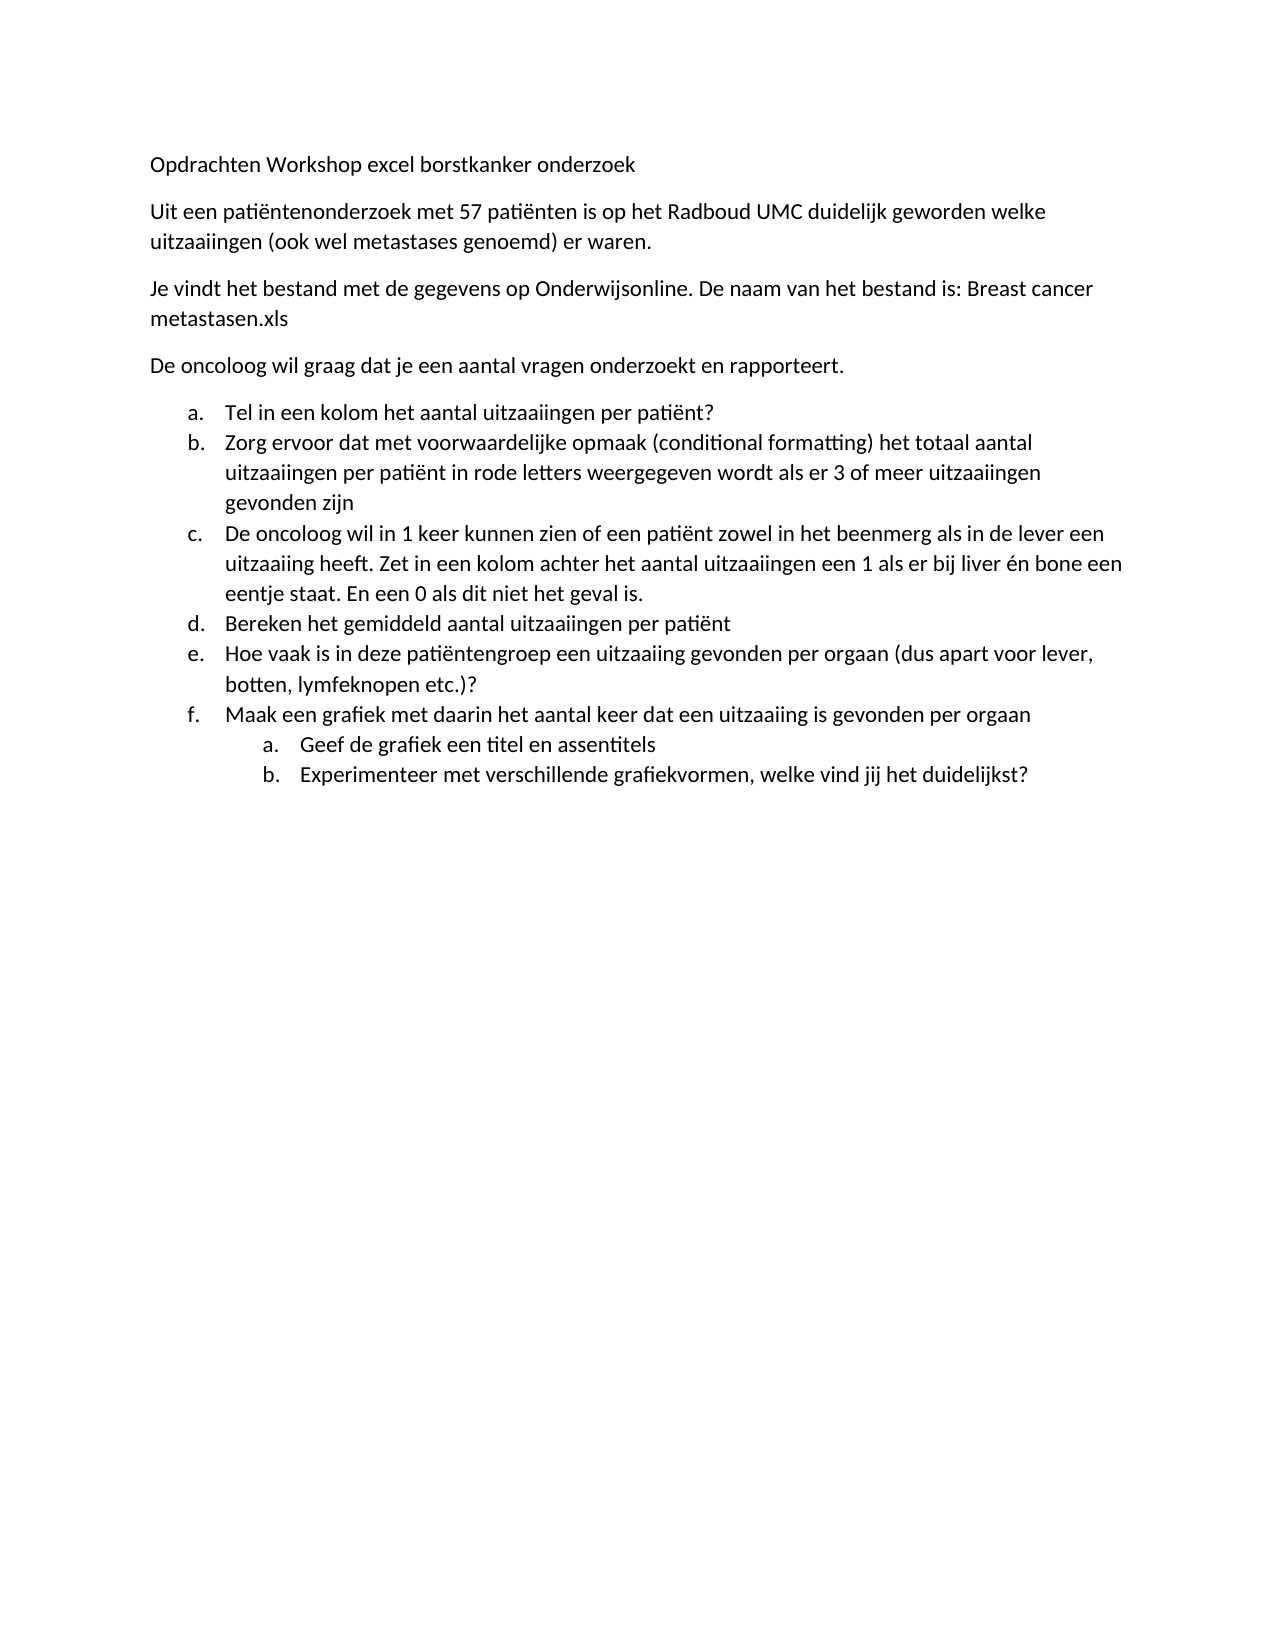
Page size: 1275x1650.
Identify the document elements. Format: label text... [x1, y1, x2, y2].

list De oncoloog wil in 1 keer kunnen zien of een patiënt zowel in het beenmerg als in de lever een uitzaaiing heeft. Zet in een kolom achter het aantal uitzaaiingen een 1 als er bij liver én bone een eentje staat. En een 0 als dit niet het geval is. [187, 519, 1125, 607]
text Uit een patiëntenonderzoek met 57 patiënten is op het Radboud UMC duidelijk geworden welke uitzaaiingen (ook wel metastases genoemd) er waren. [150, 197, 1125, 255]
list Maak een grafiek met daarin het aantal keer dat een uitzaaiing is gevonden per orgaan [187, 700, 1125, 728]
list Geef de grafiek een titel en assentitels [262, 730, 1125, 758]
list Bereken het gemiddeld aantal uitzaaiingen per patiënt [187, 609, 1125, 637]
list Hoe vaak is in deze patiëntengroep een uitzaaiing gevonden per orgaan (dus apart voor lever, botten, lymfeknopen etc.)? [187, 639, 1125, 698]
list Zorg ervoor dat met voorwaardelijke opmaak (conditional formatting) het totaal aantal uitzaaiingen per patiënt in rode letters weergegeven wordt als er 3 of meer uitzaaiingen gevonden zijn [187, 428, 1125, 517]
text Opdrachten Workshop excel borstkanker onderzoek [150, 150, 1125, 178]
text De oncoloog wil graag dat je een aantal vragen onderzoekt en rapporteert. [150, 351, 1125, 379]
text Je vindt het bestand met de gegevens op Onderwijsonline. De naam van het bestand is: Breast cancer metastasen.xls [150, 274, 1125, 332]
list Experimenteer met verschillende grafiekvormen, welke vind jij het duidelijkst? [262, 760, 1125, 788]
list Tel in een kolom het aantal uitzaaiingen per patiënt? [187, 398, 1125, 426]
